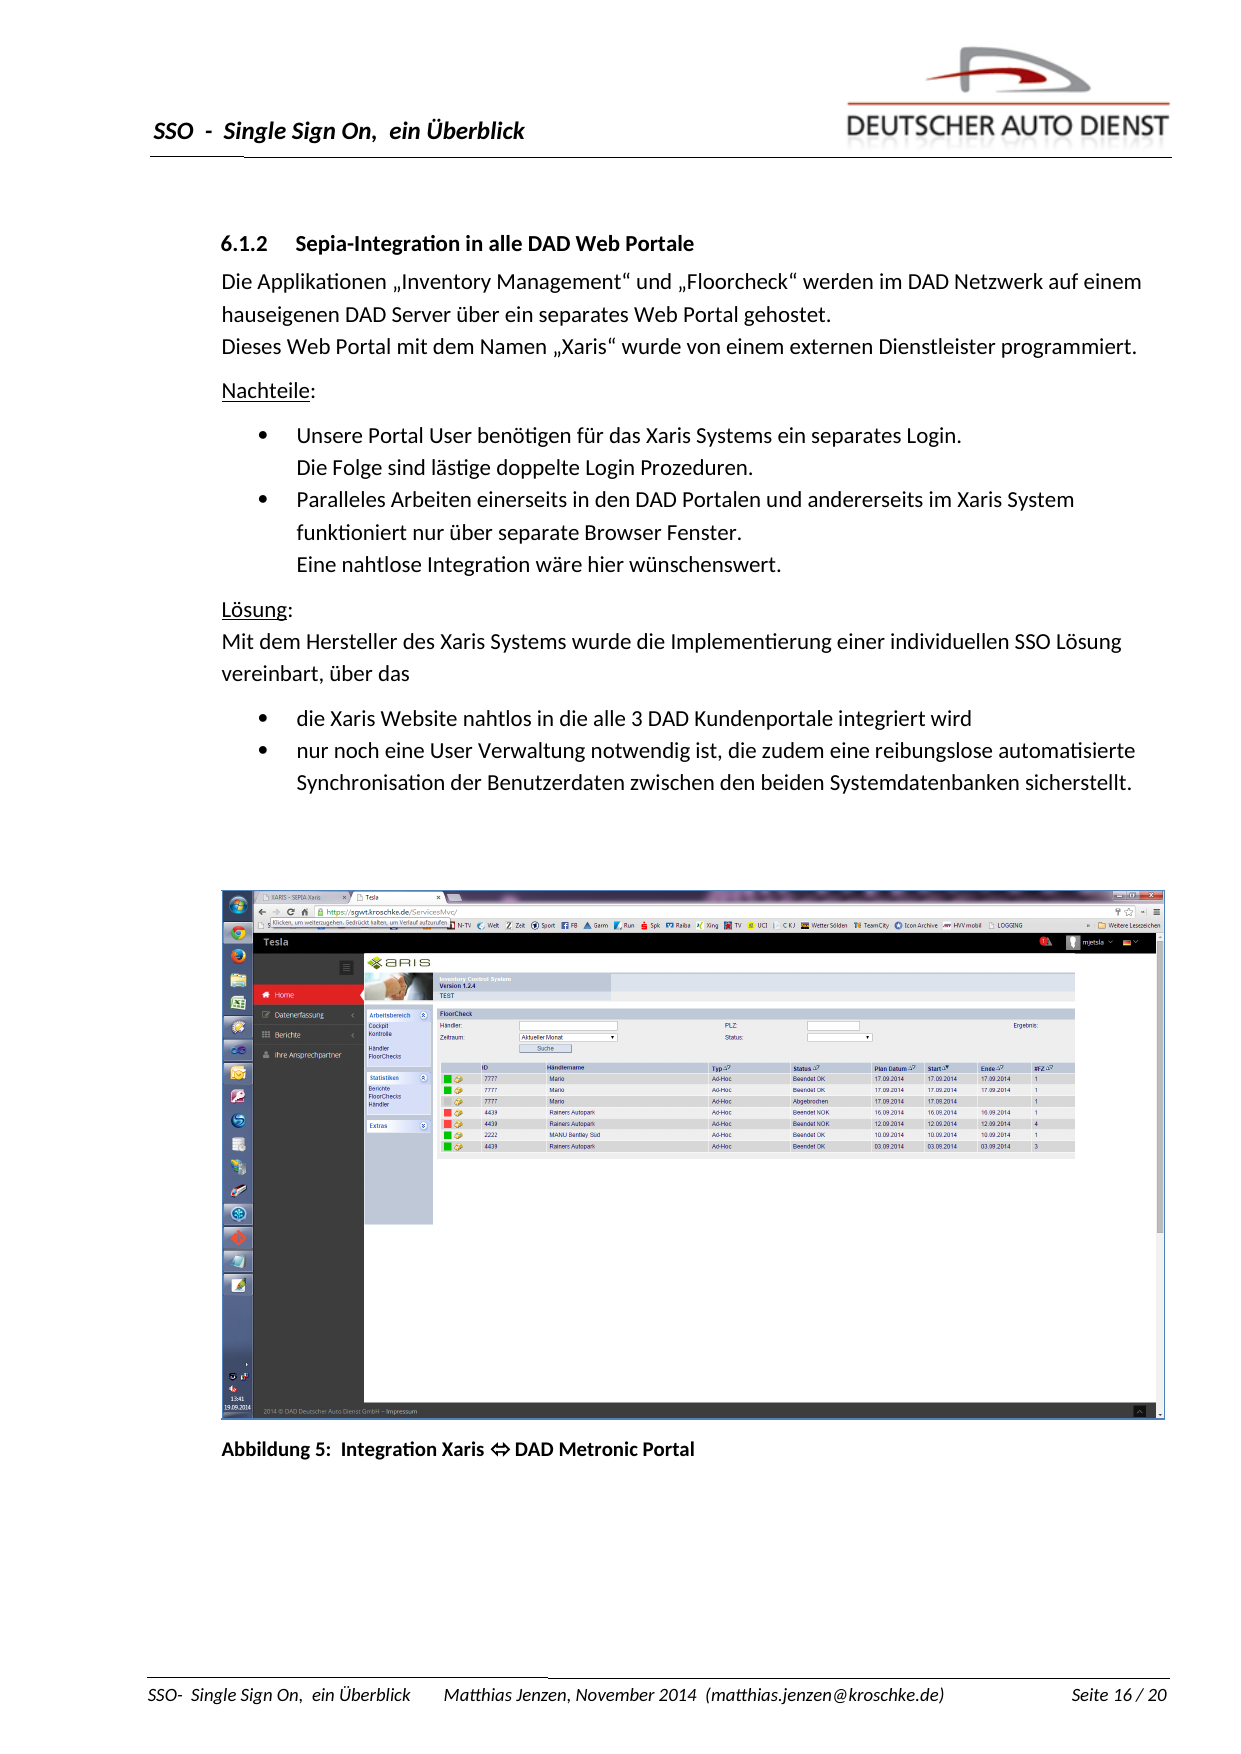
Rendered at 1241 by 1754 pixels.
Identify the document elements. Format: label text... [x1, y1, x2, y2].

list Unsere Portal User benötigen für das Xaris Systems ein separates Login. Die Folge sind lästige doppelte Login Prozeduren. [259, 421, 1167, 481]
list Paralleles Arbeiten einerseits in den DAD Portalen und andererseits im Xaris System funktioniert nur über separate Browser Fenster. Eine nahtlose Integration wäre hier wünschenswert. [259, 486, 1167, 578]
text Lösung: Mit dem Hersteller des Xaris Systems wurde die Implementierung einer individuellen SSO Lösung vereinbart, über das [221, 595, 1167, 687]
text Nachteile: [221, 377, 1167, 404]
picture [831, 37, 1197, 164]
subtitle Sepia-Integration in alle DAD Web Portale [220, 229, 1167, 257]
text Die Applikationen „Inventory Management“ und „Floorcheck“ werden im DAD Netzwerk auf einem hauseigenen DAD Server über ein separates Web Portal gehostet. Dieses Web Portal mit dem Namen „Xaris“ wurde von einem externen Dienstleister programmiert. [221, 267, 1167, 360]
list die Xaris Website nahtlos in die alle 3 DAD Kundenportale integriert wird [259, 704, 1167, 732]
list nur noch eine User Verwaltung notwendig ist, die zudem eine reibungslose automatisierte Synchronisation der Benutzerdaten zwischen den beiden Systemdatenbanken sicherstellt. [259, 736, 1167, 796]
picture [223, 891, 1164, 1418]
